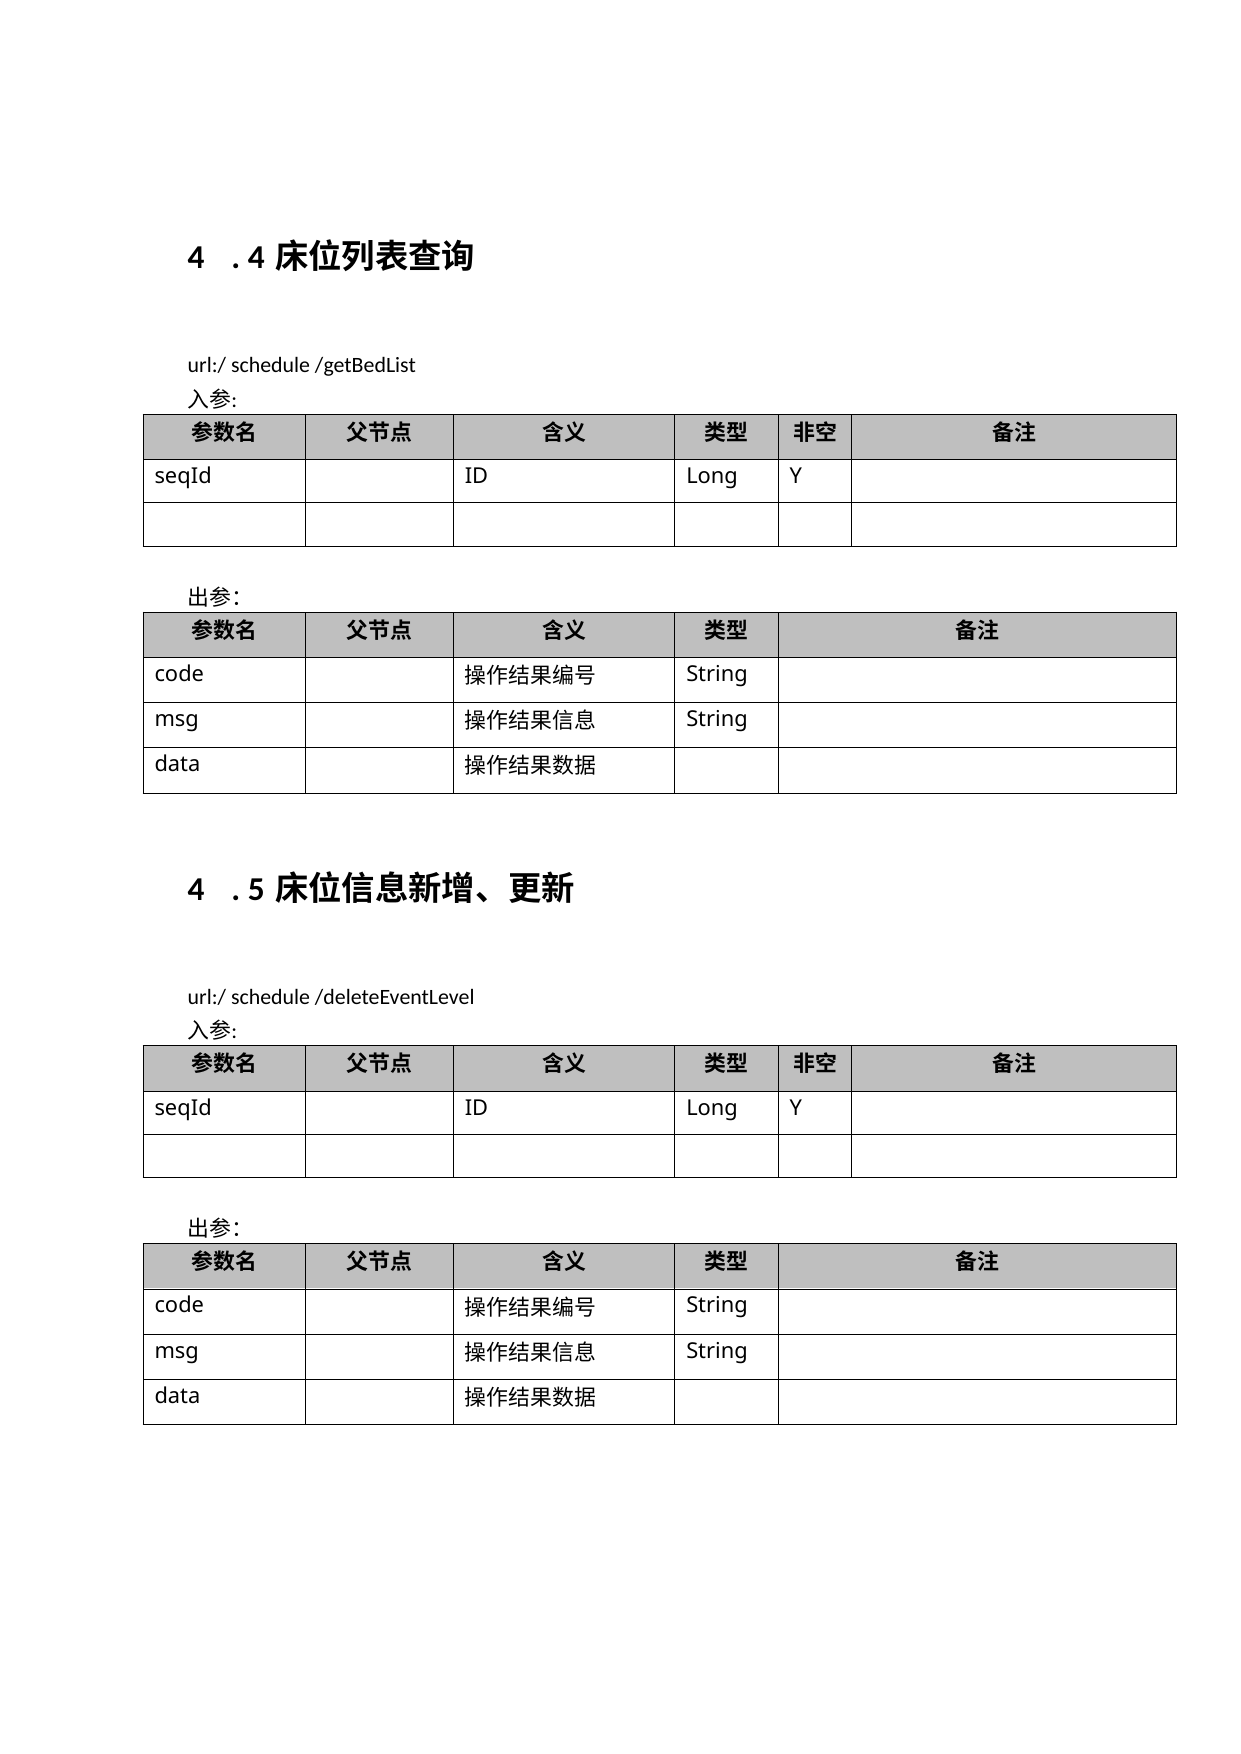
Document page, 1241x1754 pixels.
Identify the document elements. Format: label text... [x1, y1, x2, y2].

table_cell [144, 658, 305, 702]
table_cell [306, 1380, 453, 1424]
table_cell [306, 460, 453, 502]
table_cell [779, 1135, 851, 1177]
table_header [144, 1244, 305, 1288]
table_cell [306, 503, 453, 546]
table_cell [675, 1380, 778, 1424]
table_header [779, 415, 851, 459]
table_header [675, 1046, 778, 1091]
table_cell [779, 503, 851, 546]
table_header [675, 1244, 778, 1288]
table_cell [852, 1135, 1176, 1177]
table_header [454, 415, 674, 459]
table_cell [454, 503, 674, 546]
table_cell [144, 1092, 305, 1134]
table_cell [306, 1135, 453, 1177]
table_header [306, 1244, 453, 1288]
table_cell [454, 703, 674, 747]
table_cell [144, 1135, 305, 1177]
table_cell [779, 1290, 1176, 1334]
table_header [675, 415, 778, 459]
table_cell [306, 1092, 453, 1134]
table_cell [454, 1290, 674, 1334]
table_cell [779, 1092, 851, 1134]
text 出参： [187, 1211, 1053, 1243]
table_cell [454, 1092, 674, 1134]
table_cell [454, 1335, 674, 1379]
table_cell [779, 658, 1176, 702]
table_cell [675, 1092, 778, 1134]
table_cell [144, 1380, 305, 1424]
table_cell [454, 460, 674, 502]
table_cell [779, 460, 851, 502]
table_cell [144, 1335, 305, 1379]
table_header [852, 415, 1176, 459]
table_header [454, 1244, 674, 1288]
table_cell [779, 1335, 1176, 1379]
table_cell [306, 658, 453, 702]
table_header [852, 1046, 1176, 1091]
text url:/ schedule /getBedList [187, 349, 1053, 381]
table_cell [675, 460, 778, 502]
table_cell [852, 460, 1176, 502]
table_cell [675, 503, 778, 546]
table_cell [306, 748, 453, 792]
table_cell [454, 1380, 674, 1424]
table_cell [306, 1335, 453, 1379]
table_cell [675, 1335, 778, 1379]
text 入参: [187, 1013, 1053, 1045]
subtitle 4 . 4 床位列表查询 [187, 222, 1053, 287]
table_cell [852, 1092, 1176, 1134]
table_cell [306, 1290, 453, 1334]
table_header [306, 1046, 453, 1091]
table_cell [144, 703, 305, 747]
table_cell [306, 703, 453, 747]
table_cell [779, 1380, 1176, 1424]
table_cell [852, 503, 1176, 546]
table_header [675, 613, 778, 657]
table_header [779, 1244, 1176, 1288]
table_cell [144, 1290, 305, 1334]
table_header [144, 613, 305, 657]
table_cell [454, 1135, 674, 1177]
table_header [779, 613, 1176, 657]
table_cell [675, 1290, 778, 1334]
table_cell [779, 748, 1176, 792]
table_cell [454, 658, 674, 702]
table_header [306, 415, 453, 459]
text 出参： [187, 579, 1053, 612]
subtitle 4 . 5 床位信息新增、更新 [187, 853, 1053, 918]
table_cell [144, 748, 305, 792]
text 入参: [187, 381, 1053, 414]
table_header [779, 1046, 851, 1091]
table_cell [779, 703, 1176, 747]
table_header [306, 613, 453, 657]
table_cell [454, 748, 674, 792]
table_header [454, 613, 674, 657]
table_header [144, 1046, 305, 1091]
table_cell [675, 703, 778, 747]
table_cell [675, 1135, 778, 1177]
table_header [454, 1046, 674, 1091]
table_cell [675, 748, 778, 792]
text url:/ schedule /deleteEventLevel [187, 980, 1053, 1013]
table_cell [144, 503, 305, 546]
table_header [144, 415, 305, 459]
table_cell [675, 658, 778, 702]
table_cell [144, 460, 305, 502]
